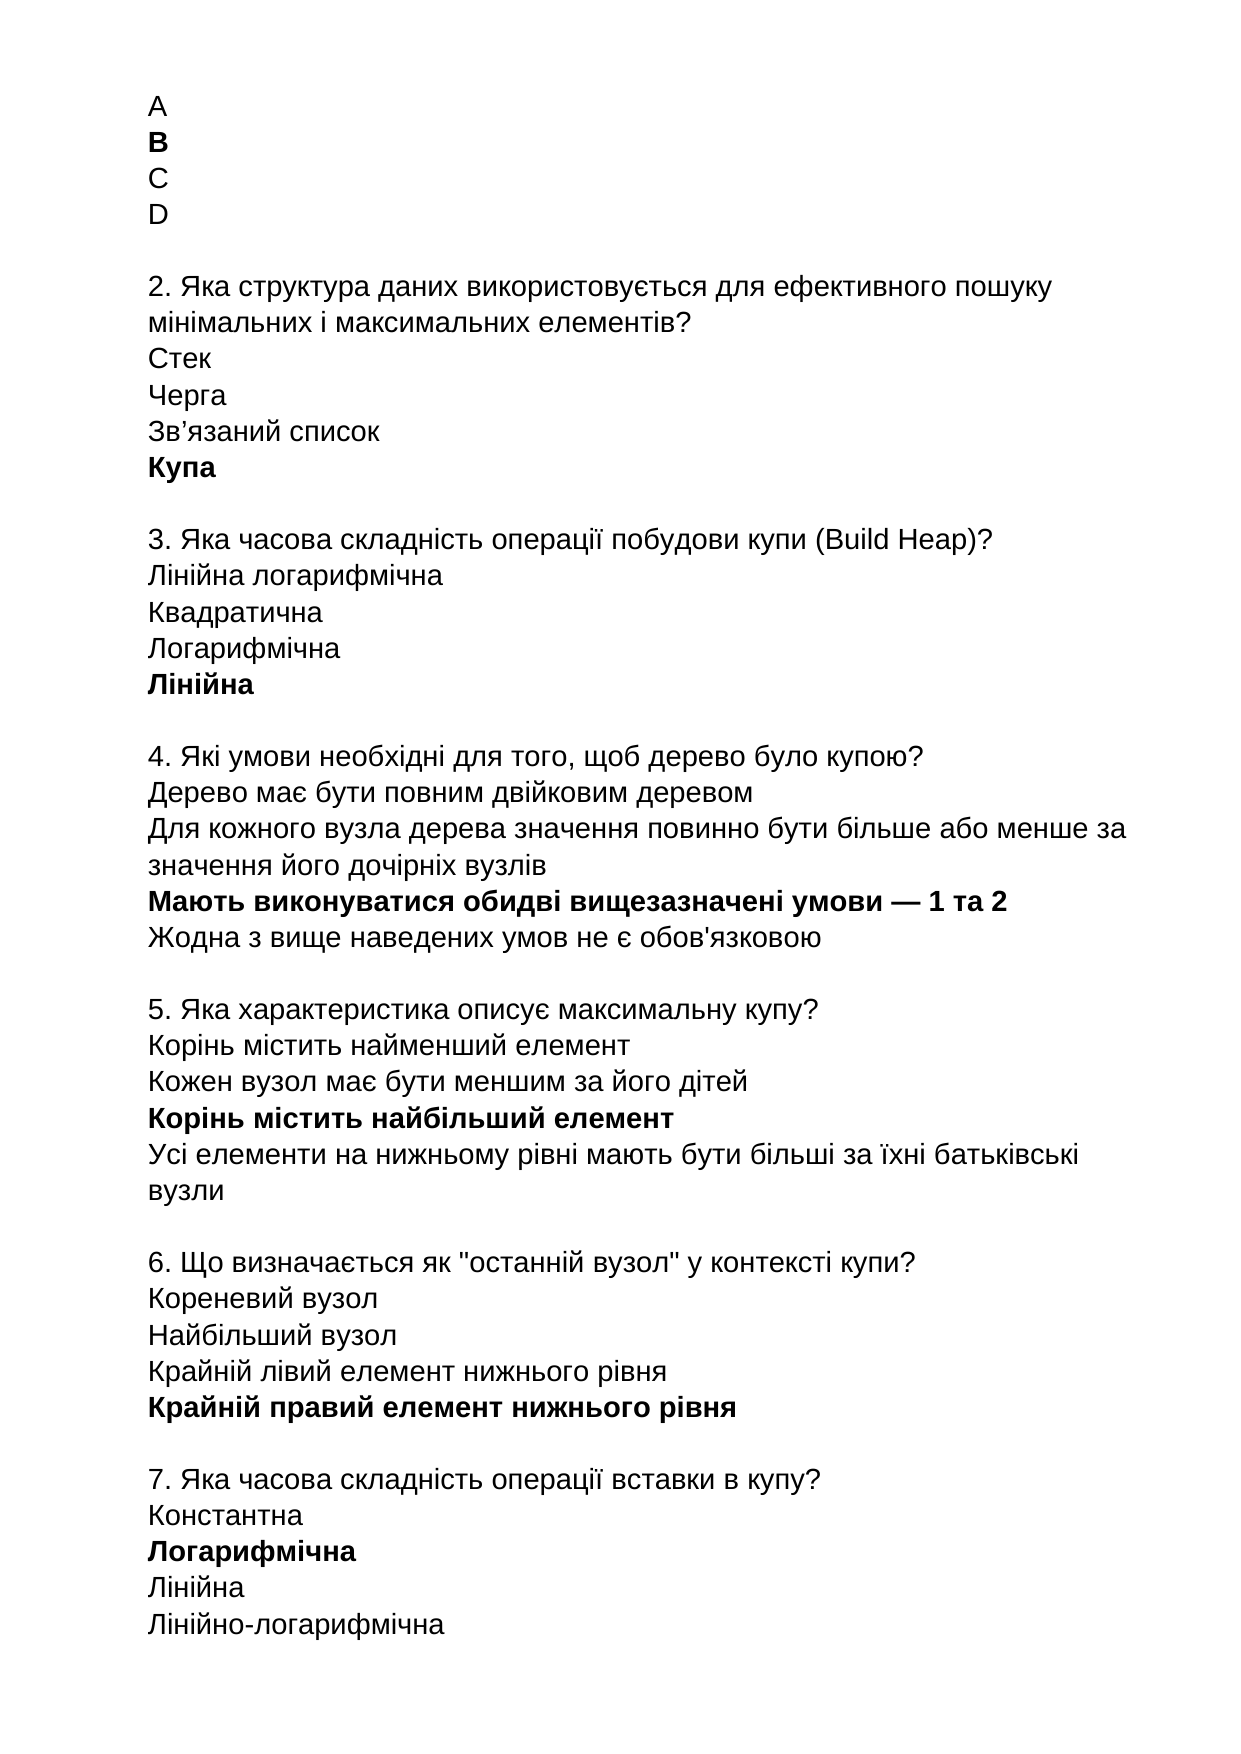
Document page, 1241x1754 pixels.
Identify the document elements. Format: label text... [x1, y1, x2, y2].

text Лінійно-логарифмічна [148, 1607, 1152, 1640]
text Логарифмічна [148, 631, 1152, 664]
text 7. Яка часова складність операції вставки в купу? [148, 1462, 1152, 1496]
text Лінійна [148, 667, 1152, 700]
text Крайній лівий елемент нижнього рівня [148, 1354, 1152, 1387]
text Дерево має бути повним двійковим деревом [148, 775, 1152, 809]
text 3. Яка часова складність операції побудови купи (Build Heap)? [148, 522, 1152, 556]
text D [148, 197, 1152, 231]
text А [148, 88, 1152, 122]
text Лінійна логарифмічна [148, 558, 1152, 592]
text B [148, 125, 1152, 158]
text Квадратична [148, 594, 1152, 628]
text Стек [148, 342, 1152, 375]
text Купа [148, 450, 1152, 483]
text Кореневий вузол [148, 1281, 1152, 1315]
text Усі елементи на нижньому рівні мають бути більші за їхні батьківські вузли [148, 1137, 1152, 1206]
text 2. Яка структура даних використовується для ефективного пошуку мінімальних і максимальних елементів? [148, 269, 1152, 339]
text Кожен вузол має бути меншим за його дітей [148, 1064, 1152, 1098]
text Мають виконуватися обидві вищезазначені умови — 1 та 2 [148, 884, 1152, 917]
text Для кожного вузла дерева значення повинно бути більше або менше за значення його дочірніх вузлів [148, 811, 1152, 881]
text 6. Що визначається як "останній вузол" у контексті купи? [148, 1245, 1152, 1279]
text 4. Які умови необхідні для того, щоб дерево було купою? [148, 739, 1152, 773]
text C [148, 161, 1152, 194]
text Жодна з вище наведених умов не є обов'язковою [148, 920, 1152, 953]
text Крайній правий елемент нижнього рівня [148, 1390, 1152, 1423]
text Константна [148, 1498, 1152, 1532]
text Лінійна [148, 1571, 1152, 1604]
text Найбільший вузол [148, 1317, 1152, 1351]
text Корінь містить найбільший елемент [148, 1101, 1152, 1134]
text Черга [148, 378, 1152, 411]
text Корінь містить найменший елемент [148, 1028, 1152, 1062]
text Зв’язаний список [148, 414, 1152, 447]
text Логарифмічна [148, 1534, 1152, 1568]
text 5. Яка характеристика описує максимальну купу? [148, 992, 1152, 1026]
